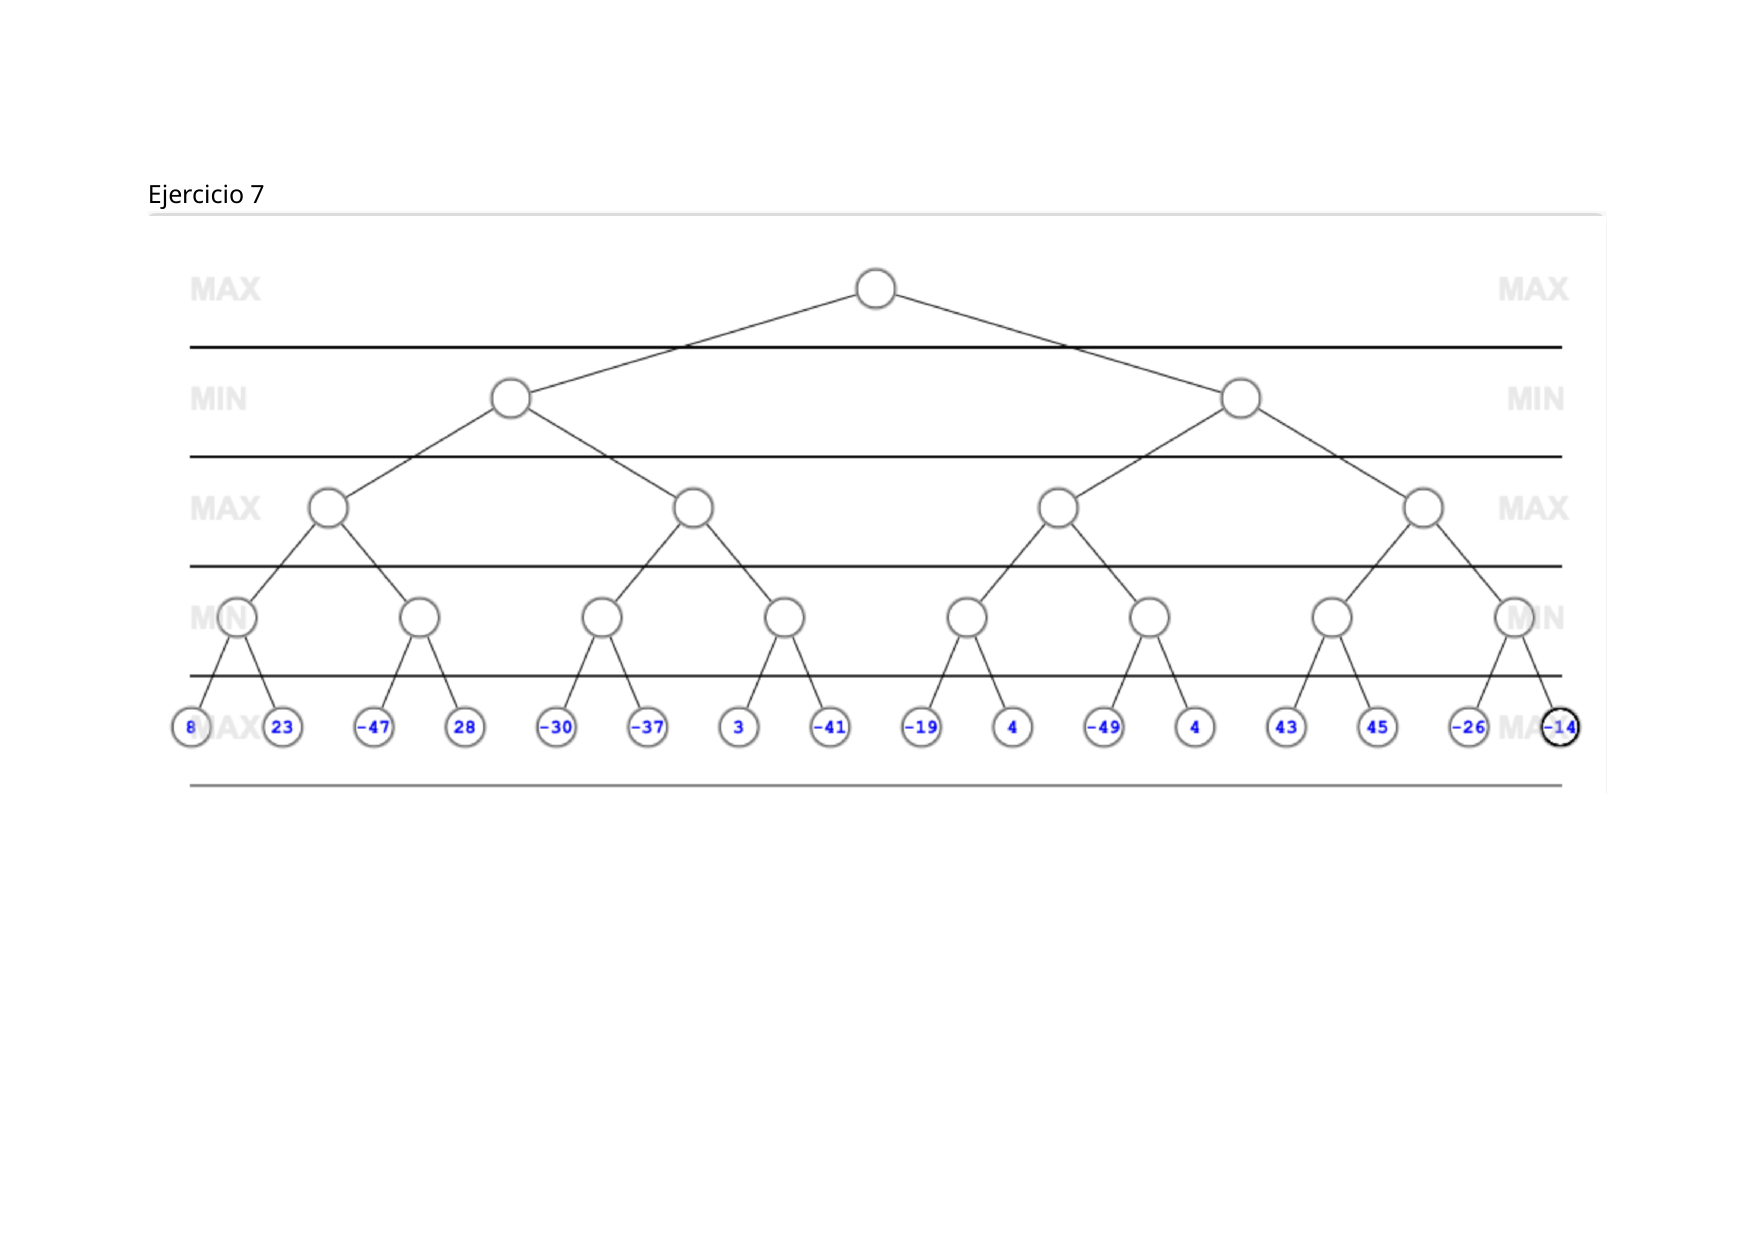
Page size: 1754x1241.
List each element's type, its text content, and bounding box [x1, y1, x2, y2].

text Ejercicio 7 [148, 177, 1606, 211]
picture [147, 211, 1607, 794]
